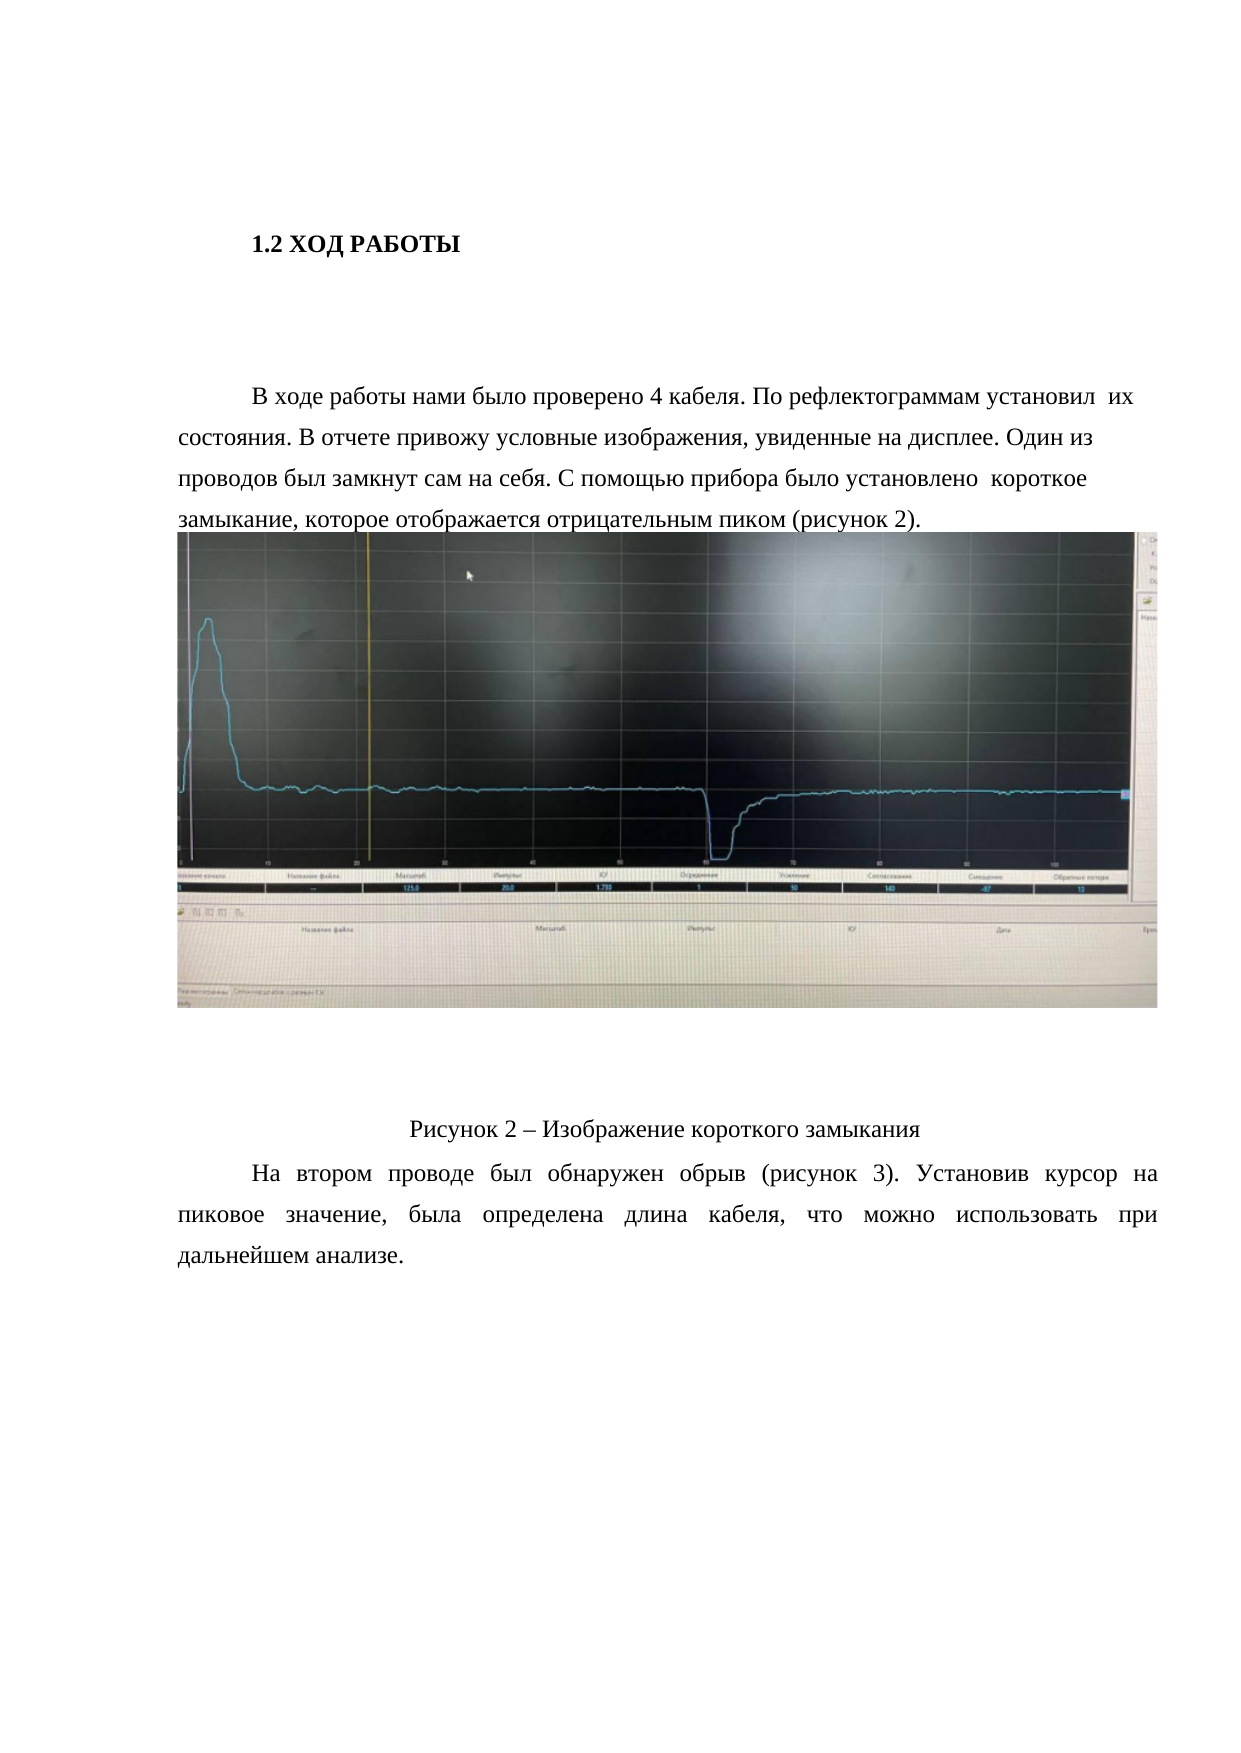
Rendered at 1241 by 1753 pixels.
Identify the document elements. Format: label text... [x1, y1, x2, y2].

text В ходе работы нами было проверено 4 кабеля. По рефлектограммам установил их состояния. В отчете привожу условные изображения, увиденные на дисплее. Один из проводов был замкнут сам на себя. С помощью прибора было установлено короткое замыкание, которое отображается отрицательным пиком (рисунок 2). [178, 381, 1158, 532]
text На втором проводе был обнаружен обрыв (рисунок 3). Установив курсор на пиковое значение, была определена длина кабеля, что можно использовать при дальнейшем анализе. [178, 1158, 1159, 1268]
text Рисунок 2 – Изображение короткого замыкания [177, 1008, 1152, 1143]
text 1.2 ХОД РАБОТЫ [251, 229, 1158, 258]
picture [177, 532, 1158, 1008]
